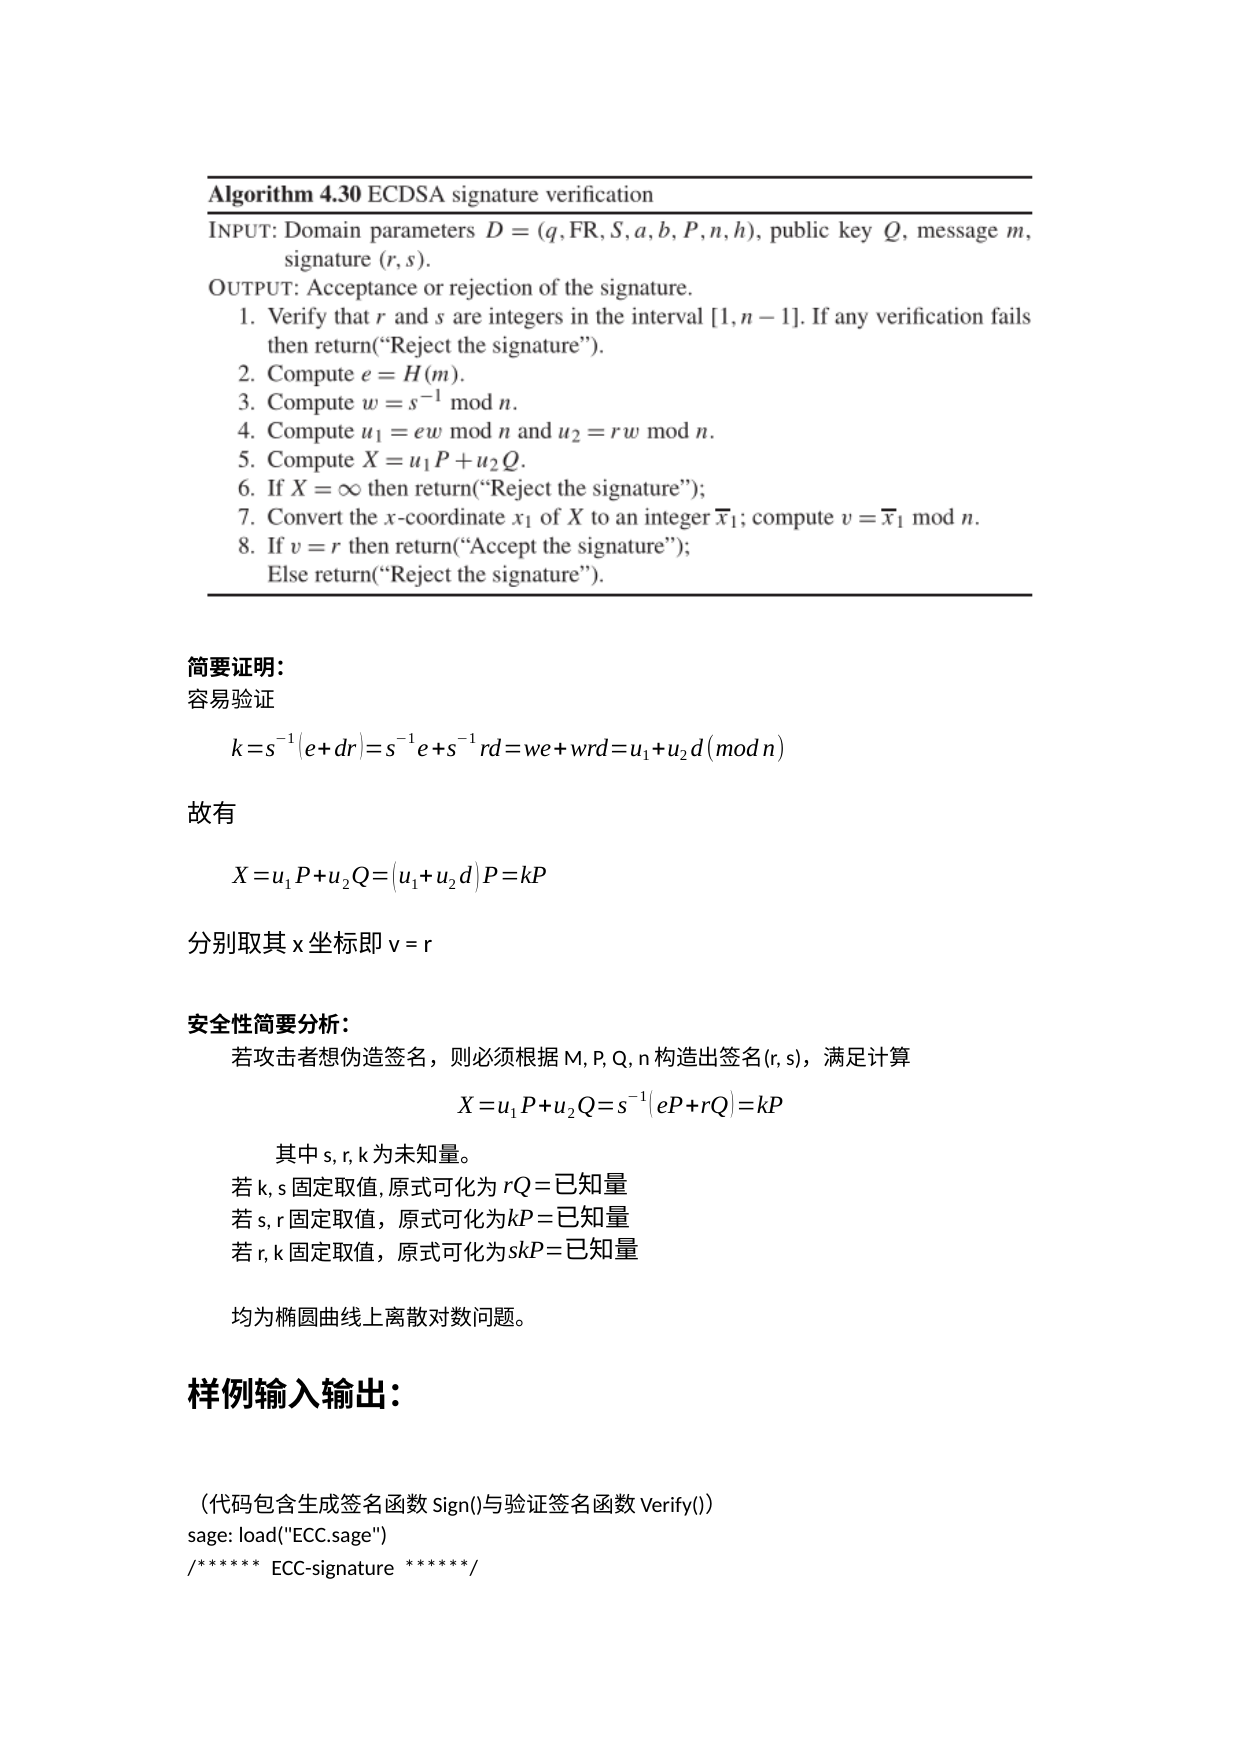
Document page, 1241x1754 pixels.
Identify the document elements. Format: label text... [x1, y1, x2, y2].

text 若k, s固定取值, 原式可化为 [187, 1169, 1053, 1202]
subtitle 样例输入输出： [187, 1359, 1053, 1424]
text 若r, k固定取值，原式可化为 [187, 1234, 1053, 1267]
text 均为椭圆曲线上离散对数问题。 [187, 1299, 1053, 1332]
text 其中s, r, k为未知量。 [187, 1137, 1053, 1169]
text sage: load("ECC.sage") [187, 1519, 1053, 1551]
text 容易验证 [187, 682, 1053, 714]
text 若攻击者想伪造签名，则必须根据M, P, Q, n构造出签名(r, s)，满足计算 [187, 1039, 1053, 1072]
text 故有 [187, 779, 1053, 844]
text 若s, r固定取值，原式可化为 [187, 1202, 1053, 1234]
text 分别取其x坐标即v = r [187, 909, 1053, 974]
text /****** ECC-signature ******/ [187, 1551, 1053, 1584]
text 简要证明： [187, 649, 1053, 682]
picture [187, 162, 1053, 620]
text （代码包含生成签名函数Sign()与验证签名函数Verify()） [187, 1486, 1053, 1519]
text 安全性简要分析： [187, 1007, 1053, 1039]
